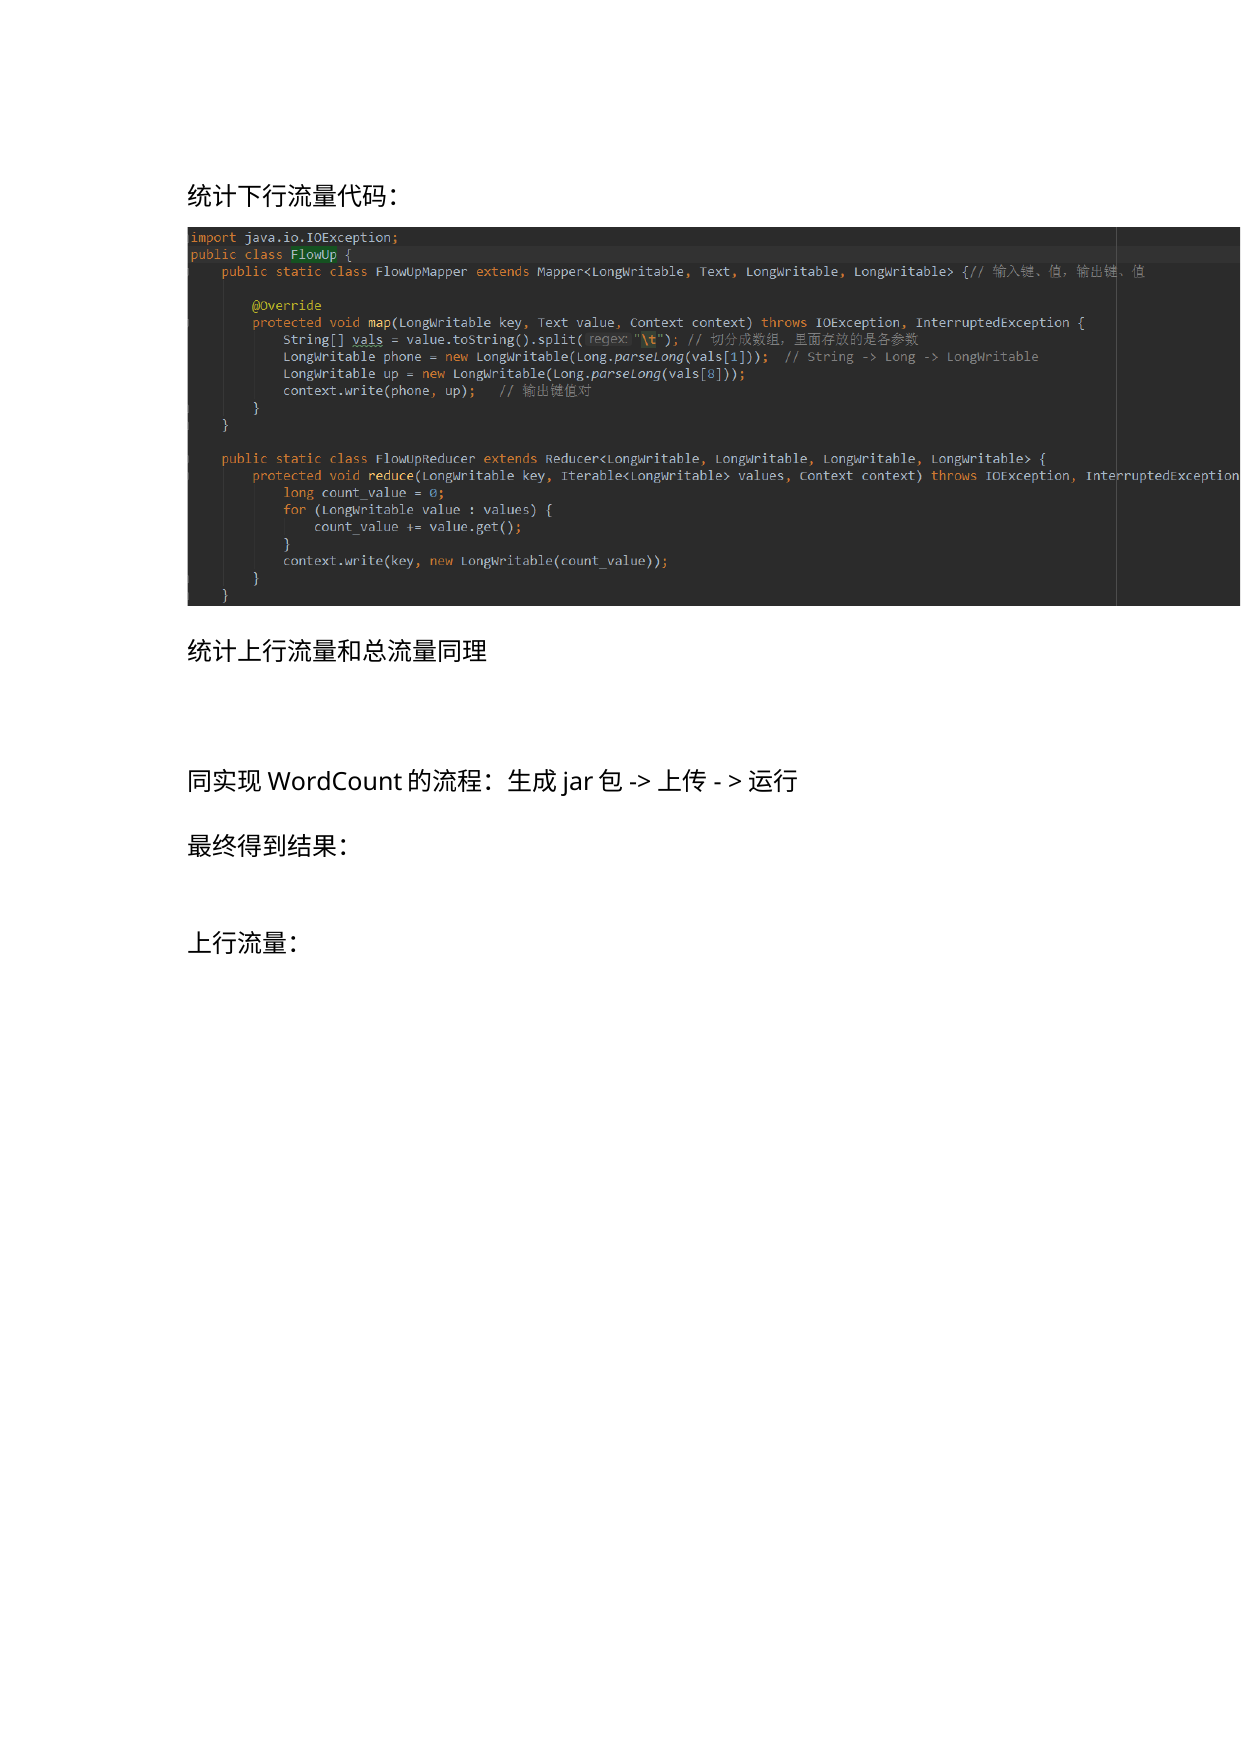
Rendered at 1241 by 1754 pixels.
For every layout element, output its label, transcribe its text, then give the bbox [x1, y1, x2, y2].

text 最终得到结果： [187, 812, 1053, 877]
text 统计下行流量代码： [187, 162, 1053, 227]
text 同实现WordCount的流程：生成jar包 -> 上传 - > 运行 [187, 747, 1053, 812]
picture [187, 227, 1241, 606]
text 统计上行流量和总流量同理 [187, 617, 1053, 682]
text 上行流量： [187, 909, 1053, 974]
